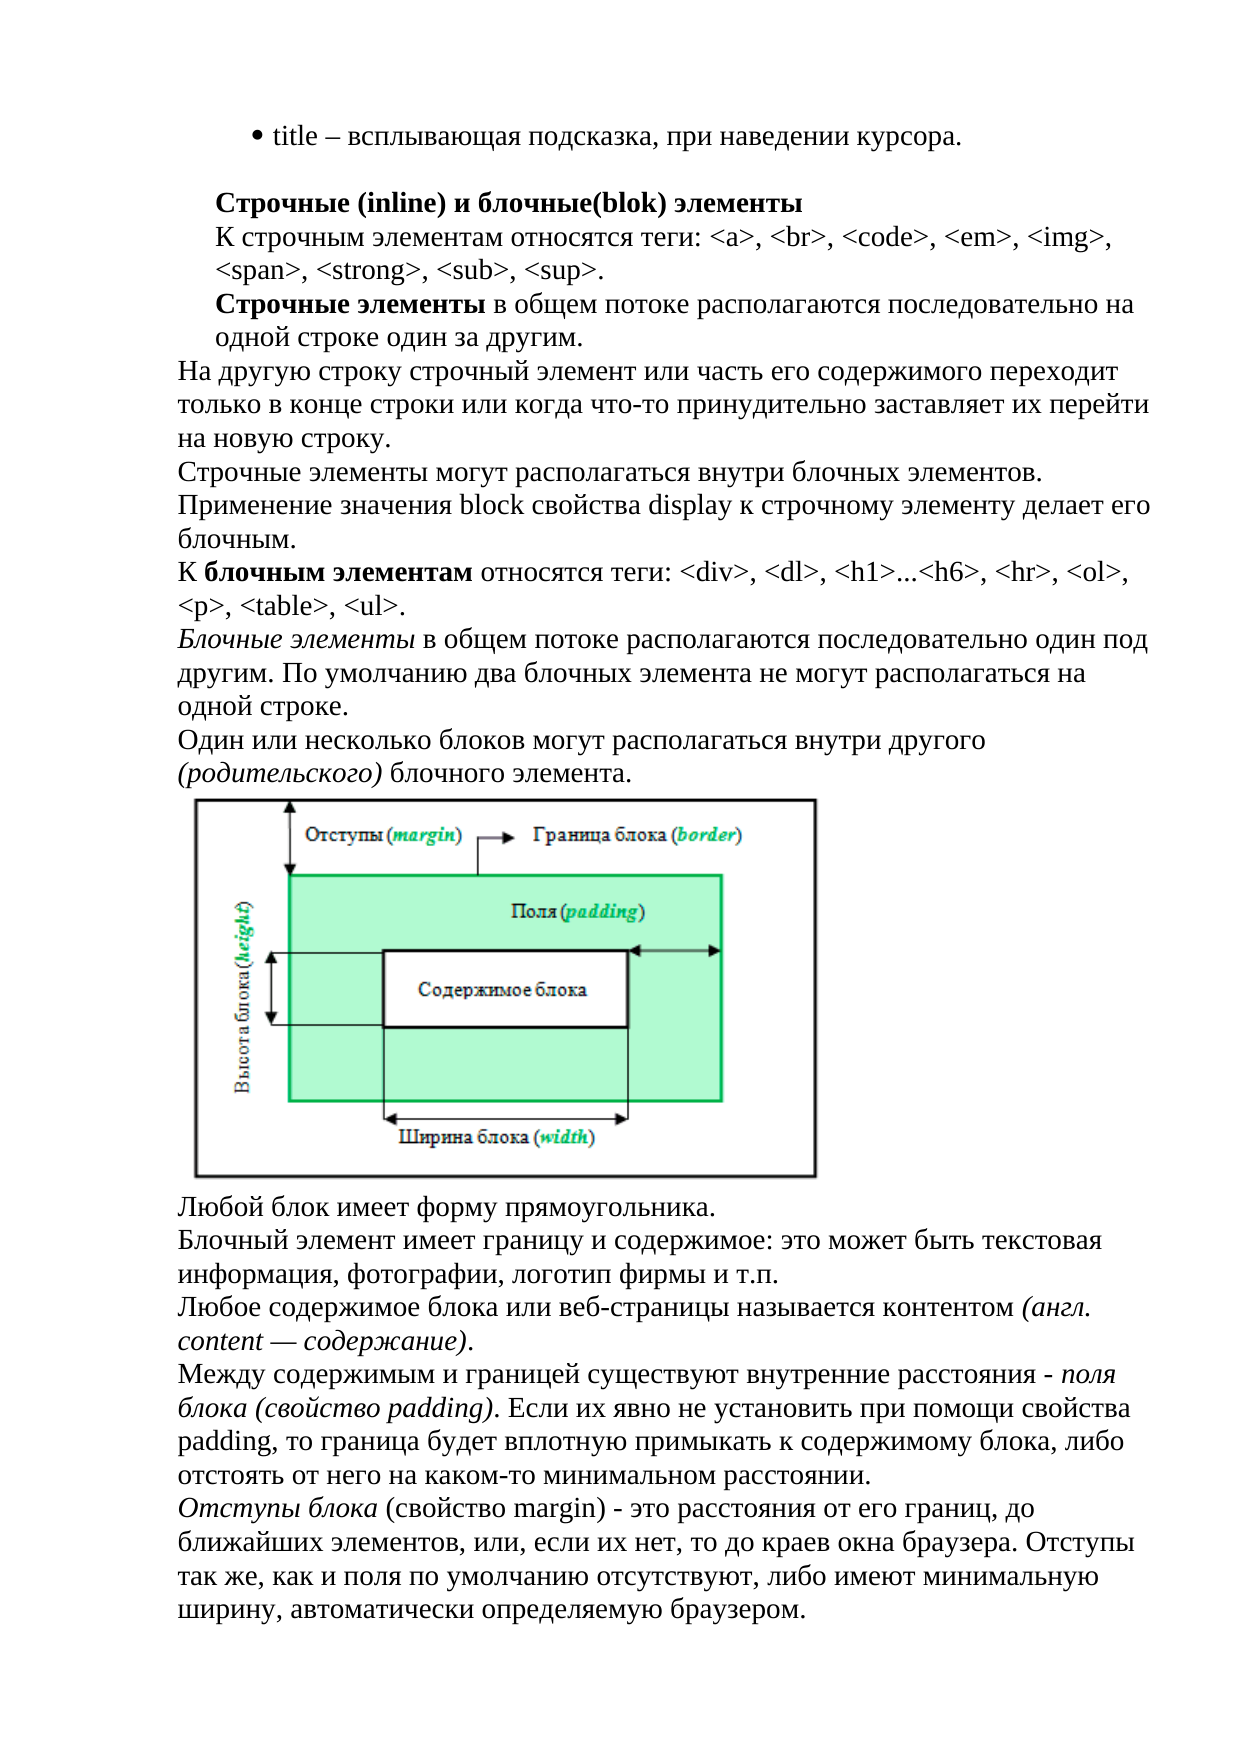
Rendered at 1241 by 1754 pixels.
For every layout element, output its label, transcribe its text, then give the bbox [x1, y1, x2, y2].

text Блочный элемент имеет границу и содержимое: это может быть текстовая информация, фотографии, логотип фирмы и т.п. [177, 1222, 1152, 1289]
picture [177, 789, 834, 1189]
text К строчным элементам относятся теги: <a>, <br>, <code>, <em>, <img>, <span>, <strong>, <sub>, <sup>. [215, 219, 1152, 286]
text Любое содержимое блока или веб-страницы называется контентом (англ. content — содержание). [177, 1289, 1152, 1356]
text Один или несколько блоков могут располагаться внутри другого (родительского) блочного элемента. [177, 722, 1152, 789]
list title – всплывающая подсказка, при наведении курсора. [252, 118, 1152, 152]
text Применение значения block свойства display к строчному элементу делает его блочным. [177, 487, 1152, 554]
text Строчные (inline) и блочные(blok) элементы [215, 185, 1152, 219]
text Любой блок имеет форму прямоугольника. [177, 1189, 1152, 1222]
text На другую строку строчный элемент или часть его содержимого переходит только в конце строки или когда что-то принудительно заставляет их перейти на новую строку. [177, 353, 1152, 454]
text Строчные элементы могут располагаться внутри блочных элементов. [177, 454, 1152, 487]
text Строчные элементы в общем потоке располагаются последовательно на одной строке один за другим. [215, 286, 1152, 353]
text Отступы блока (свойство margin) - это расстояния от его границ, до ближайших элементов, или, если их нет, то до краев окна браузера. Отступы так же, как и поля по умолчанию отсутствуют, либо имеют минимальную ширину, автоматически определяемую браузером. [177, 1491, 1152, 1625]
text Между содержимым и границей существуют внутренние расстояния - поля блока (свойство padding). Если их явно не установить при помощи свойства padding, то граница будет вплотную примыкать к содержимому блока, либо отстоять от него на каком-то минимальном расстоянии. [177, 1356, 1152, 1491]
text Блочные элементы в общем потоке располагаются последовательно один под другим. По умолчанию два блочных элемента не могут располагаться на одной строке. [177, 621, 1152, 722]
text К блочным элементам относятся теги: <div>, <dl>, <h1>...<h6>, <hr>, <ol>, <p>, <table>, <ul>. [177, 554, 1152, 621]
